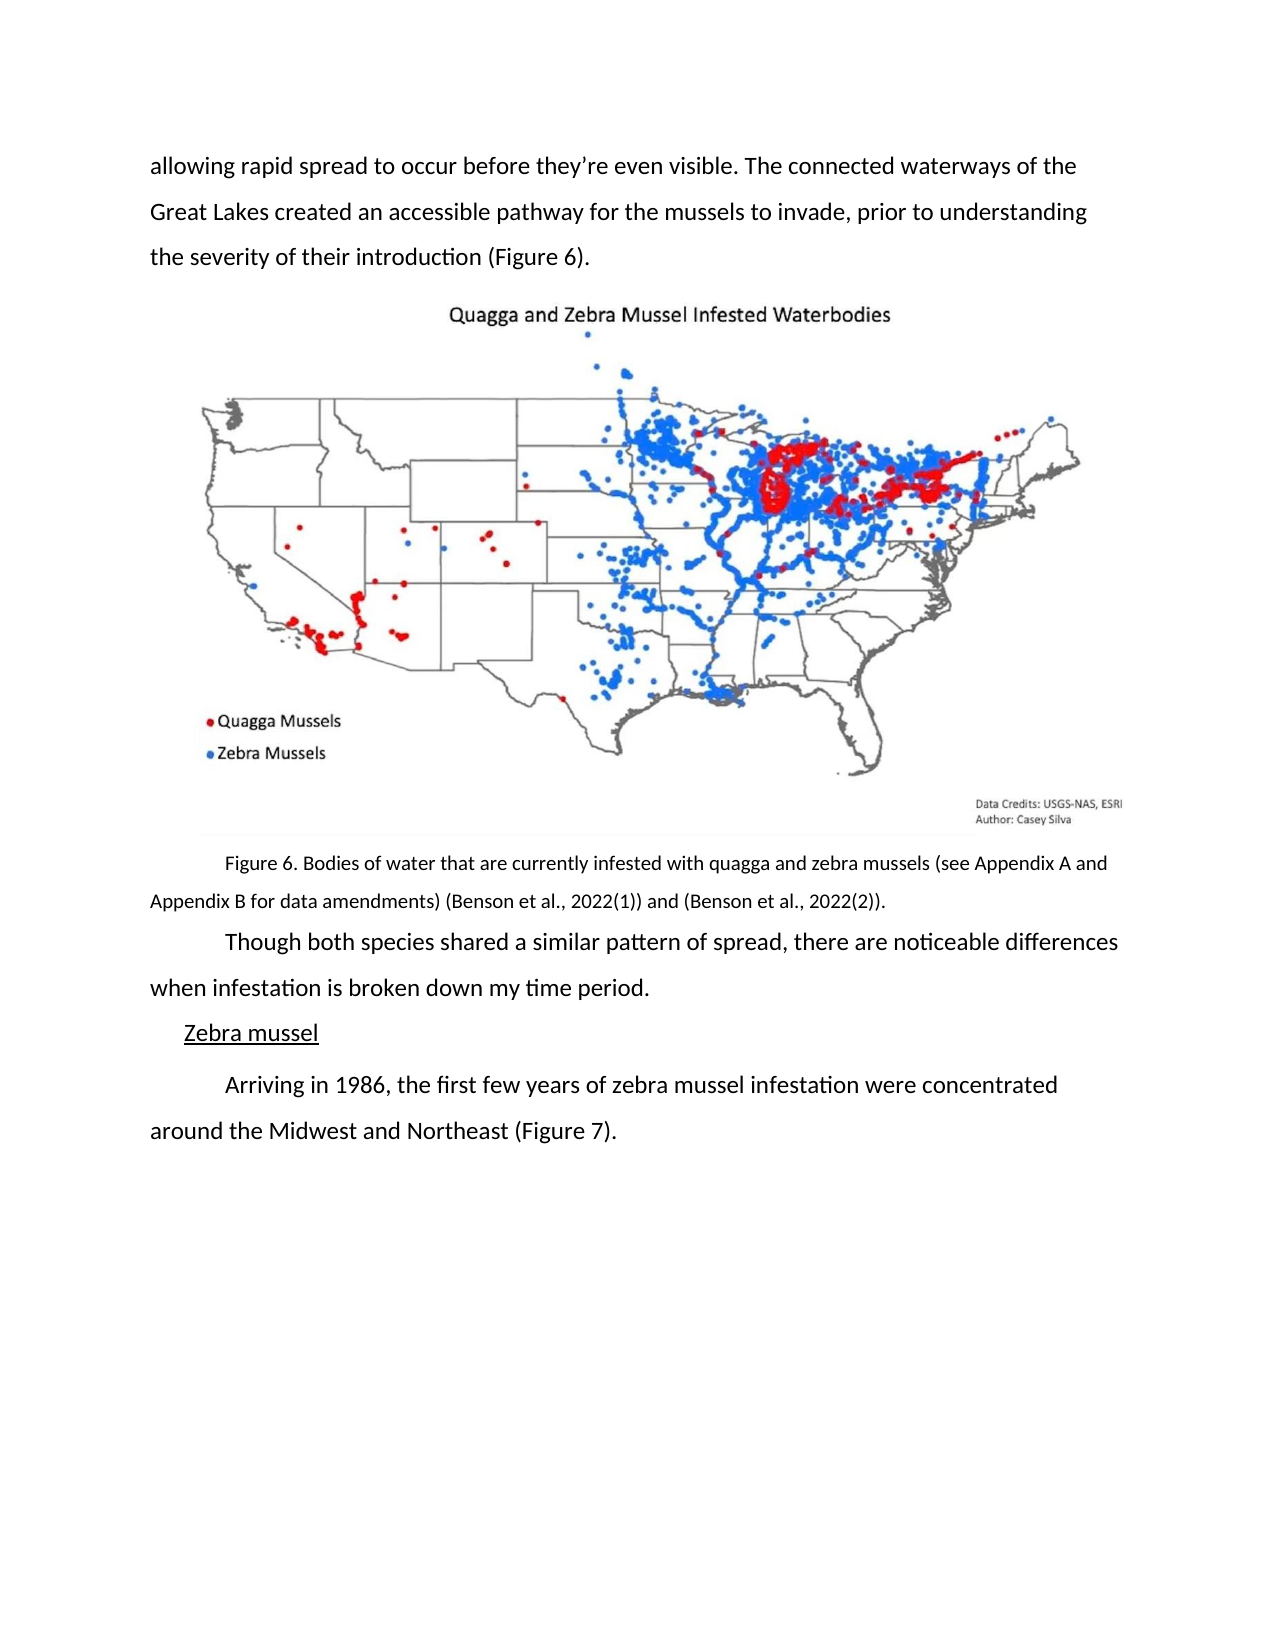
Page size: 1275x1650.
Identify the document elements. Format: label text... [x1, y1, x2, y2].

text Though both species shared a similar pattern of spread, there are noticeable differences when infestation is broken down my time period. [150, 926, 1125, 1002]
picture [177, 302, 1135, 837]
text Arriving in 1986, the first few years of zebra mussel infestation were concentrated around the Midwest and Northeast (Figure 7). [150, 1069, 1125, 1145]
text Zebra mussel [184, 1017, 1267, 1048]
text allowing rapid spread to occur before they’re even visible. The connected waterways of the Great Lakes created an accessible pathway for the mussels to invade, prior to understanding the severity of their introduction (Figure 6). [150, 150, 1109, 272]
